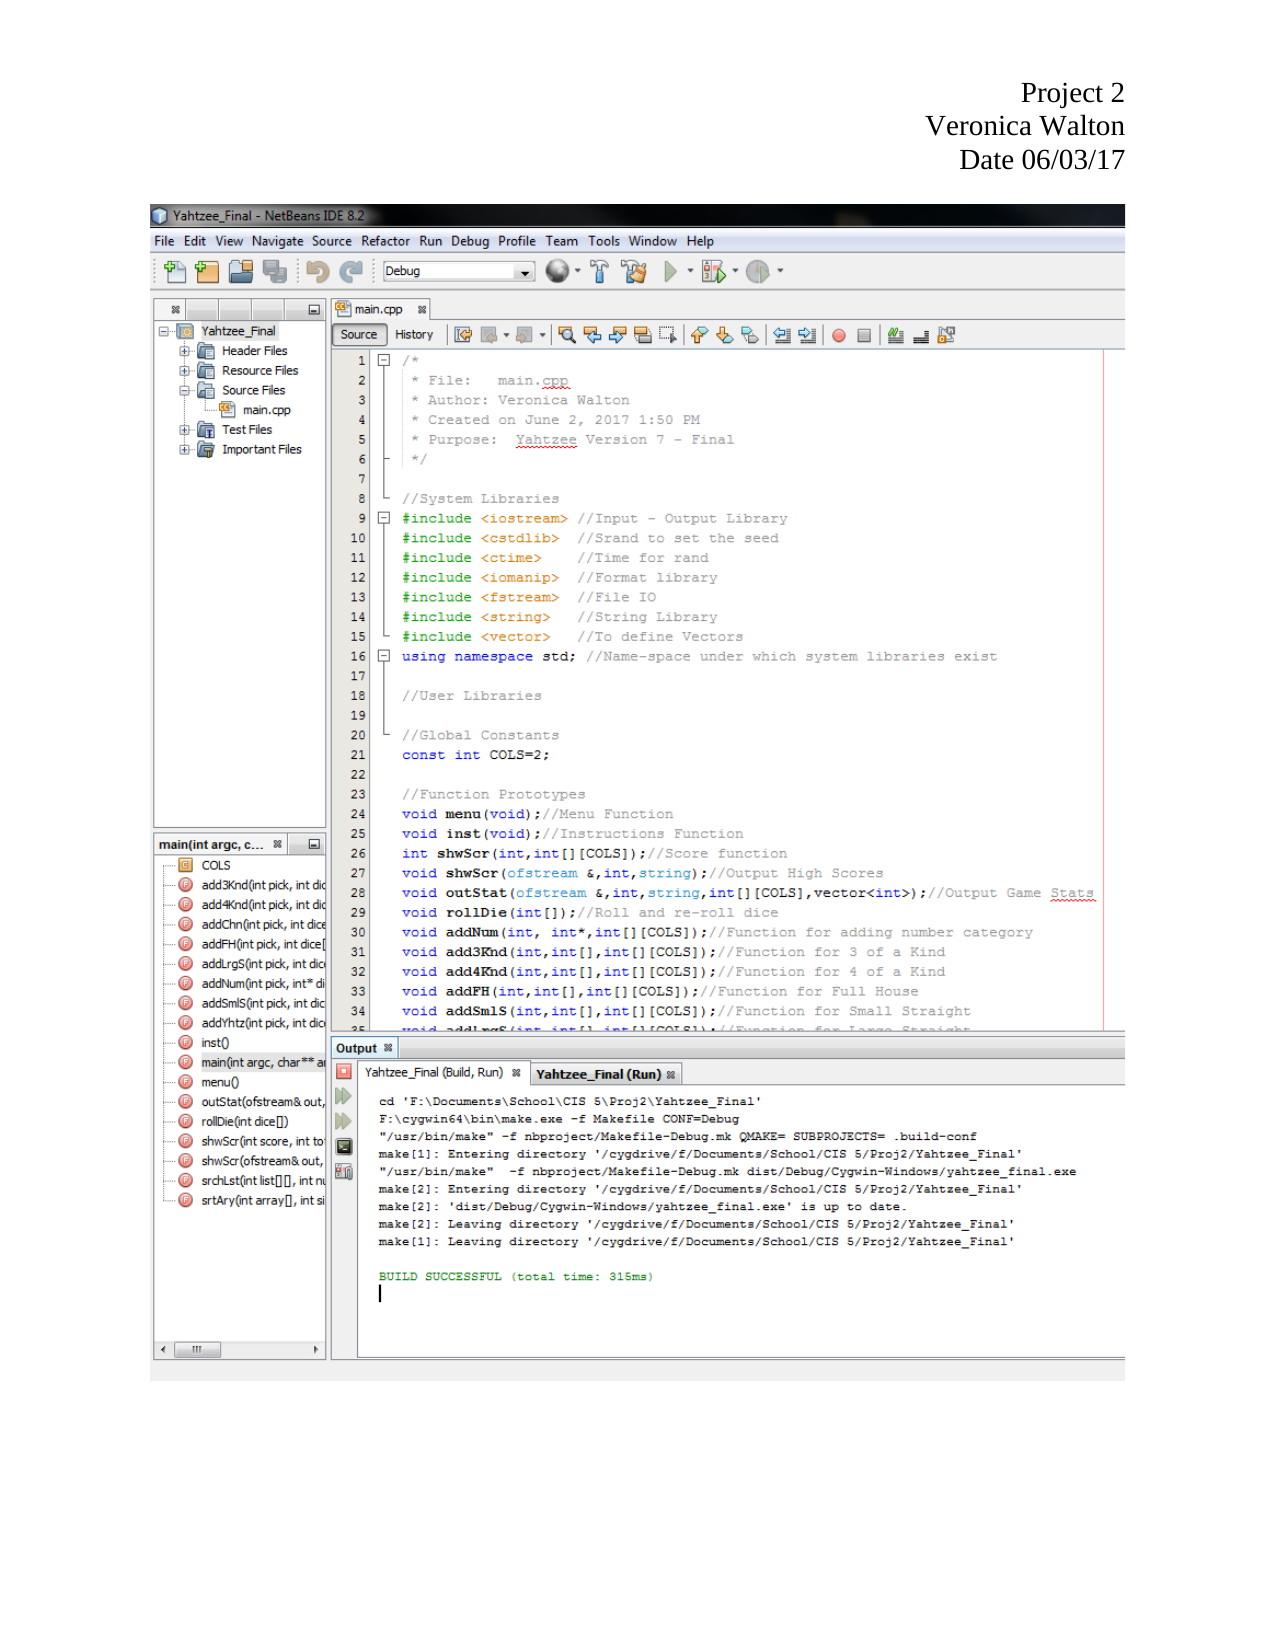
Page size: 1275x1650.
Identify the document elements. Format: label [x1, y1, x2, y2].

picture [150, 204, 1125, 1381]
